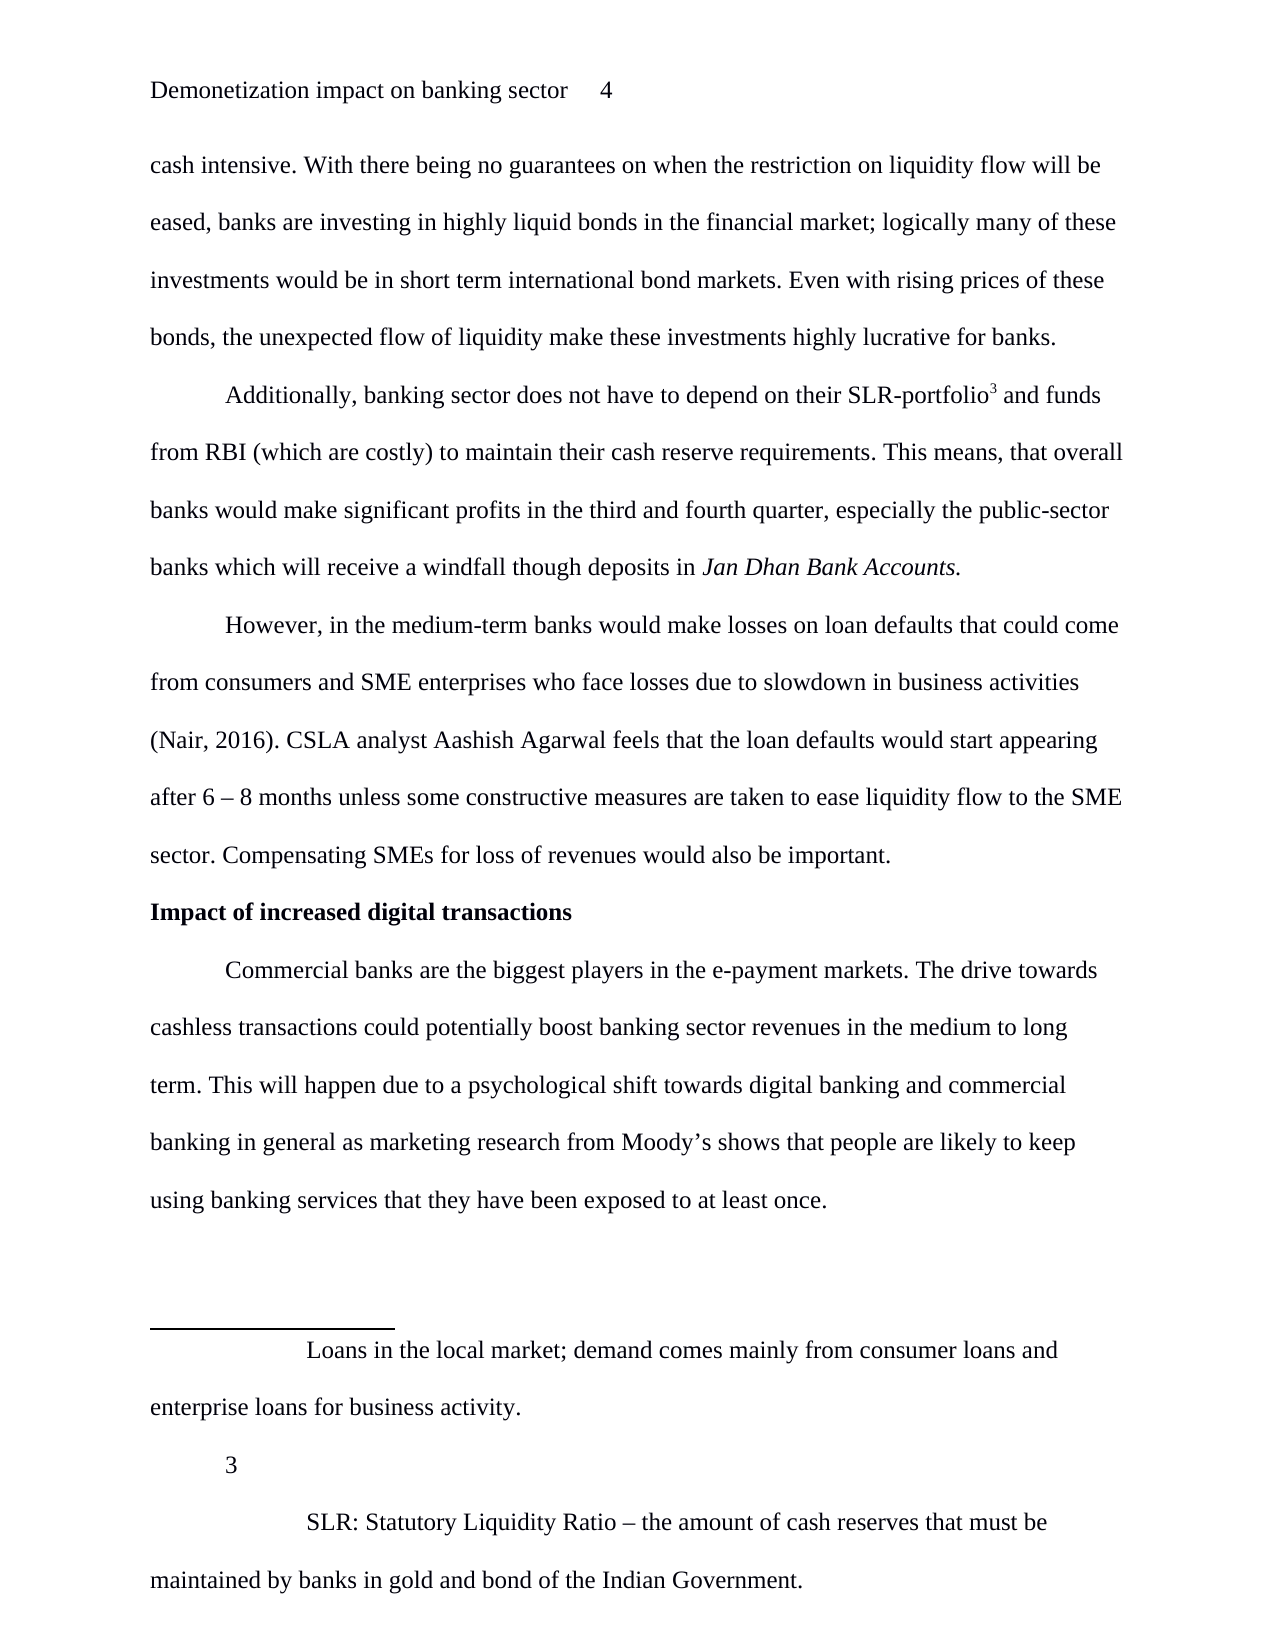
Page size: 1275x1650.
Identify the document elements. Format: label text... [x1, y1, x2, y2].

text However, in the medium-term banks would make losses on loan defaults that could come from consumers and SME enterprises who face losses due to slowdown in business activities. CSLA analyst Aashish Agarwal feels that the loan defaults would start appearing after 6 – 8 months unless some constructive measures are taken to ease liquidity flow to the SME sector. Compensating SMEs for loss of revenues would also be important. [150, 610, 1125, 869]
text Commercial banks are the biggest players in the e-payment markets. The drive towards cashless transactions could potentially boost banking sector revenues in the medium to long term. This will happen due to a psychological shift towards digital banking and commercial banking in general as marketing research from Moody’s shows that people are likely to keep using banking services that they have been exposed to at least once. [150, 955, 1125, 1214]
subtitle Impact of increased digital transactions [150, 897, 1125, 926]
text Additionally, banking sector does not have to depend on their SLR-portfolio and funds from RBI (which are costly) to maintain their cash reserve requirements. This means, that overall banks would make significant profits in the third and fourth quarter, especially the public-sector banks which will receive a windfall though deposits in Jan Dhan Bank Accounts. [150, 380, 1125, 581]
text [150, 150, 1125, 351]
